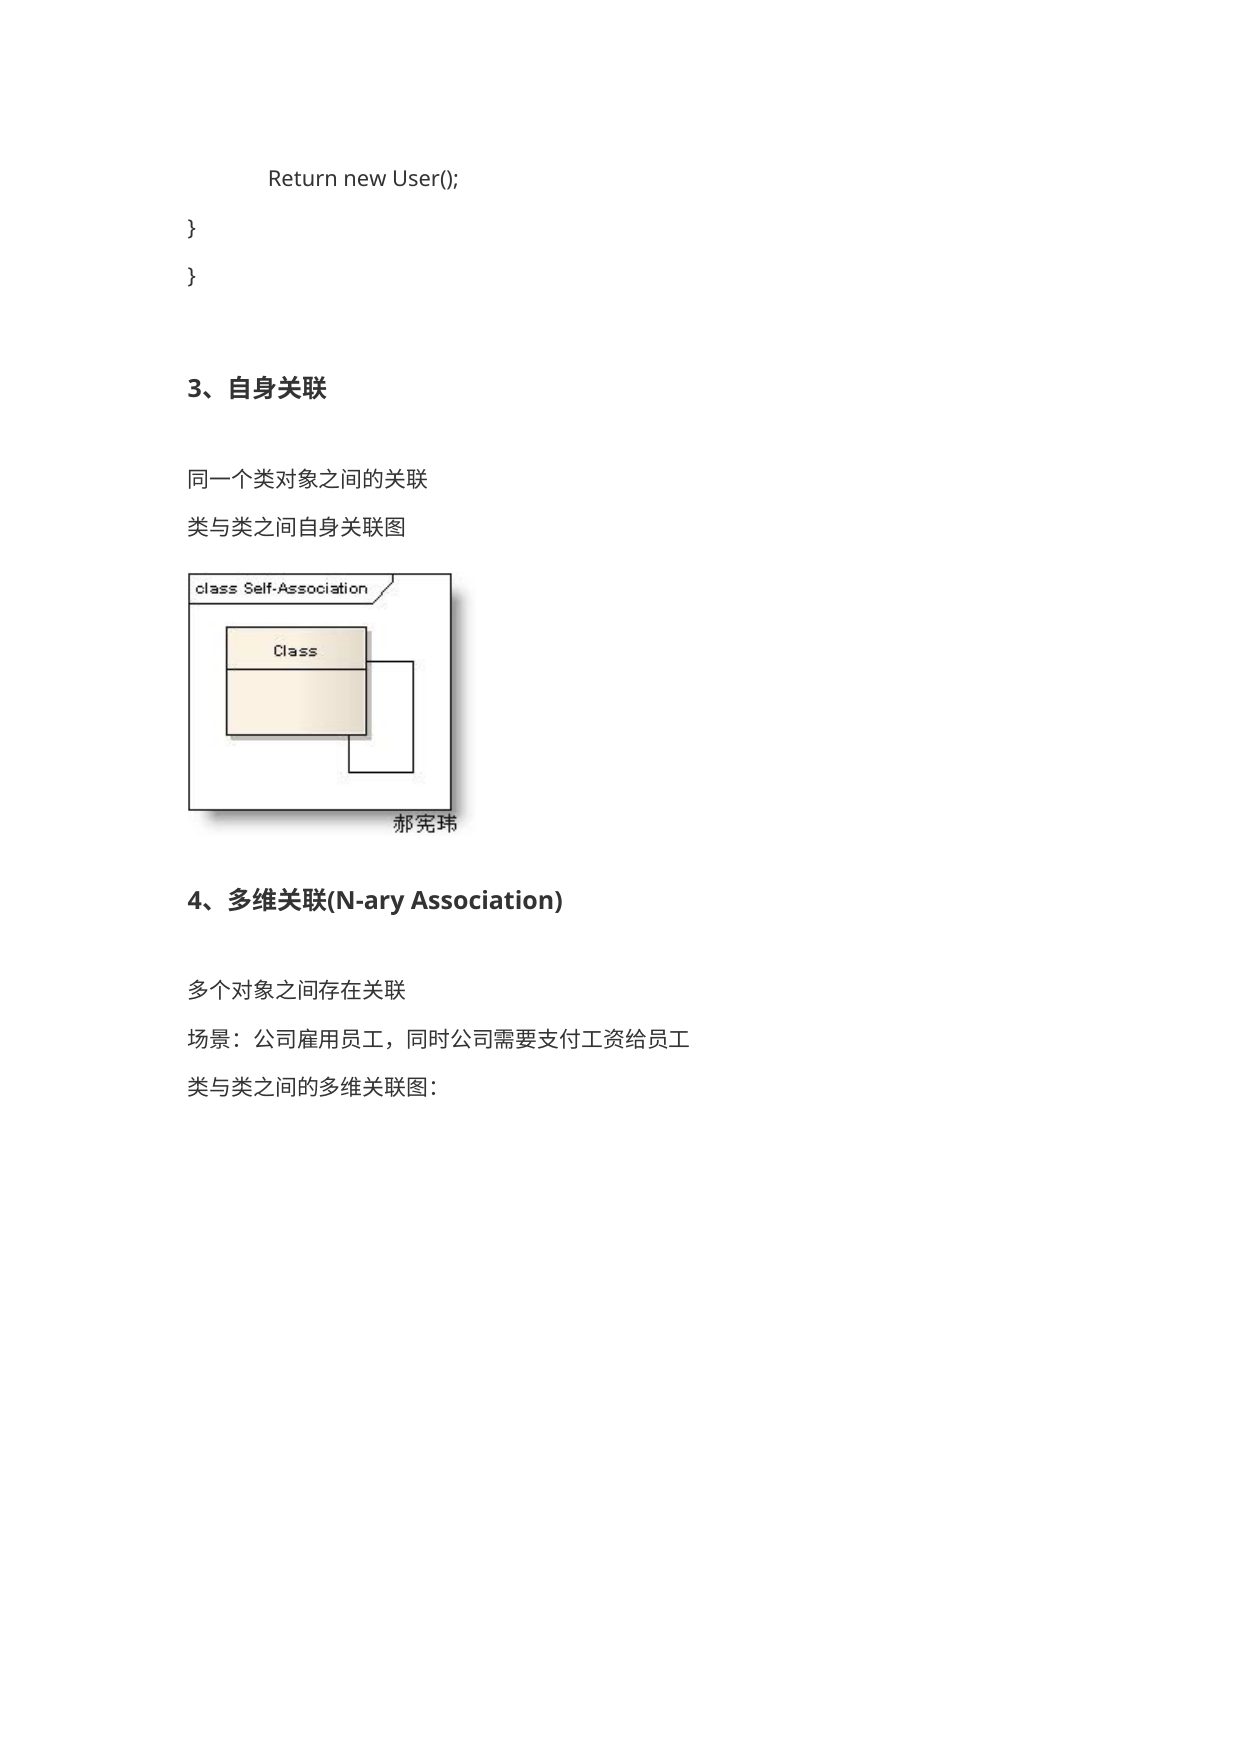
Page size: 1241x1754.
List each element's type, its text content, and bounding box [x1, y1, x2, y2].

subtitle 3、自身关联 [187, 354, 1053, 419]
subtitle 4、多维关联(N-ary Association) [187, 866, 1053, 931]
text 类与类之间自身关联图 [187, 510, 1053, 542]
picture [187, 572, 477, 836]
text 场景：公司雇用员工，同时公司需要支付工资给员工 [187, 1021, 1053, 1054]
text } [187, 210, 1053, 243]
text } [187, 258, 1053, 291]
text 类与类之间的多维关联图： [187, 1069, 1053, 1102]
text 多个对象之间存在关联 [187, 973, 1053, 1006]
text Return new User(); [187, 162, 1053, 194]
text 同一个类对象之间的关联 [187, 462, 1053, 494]
